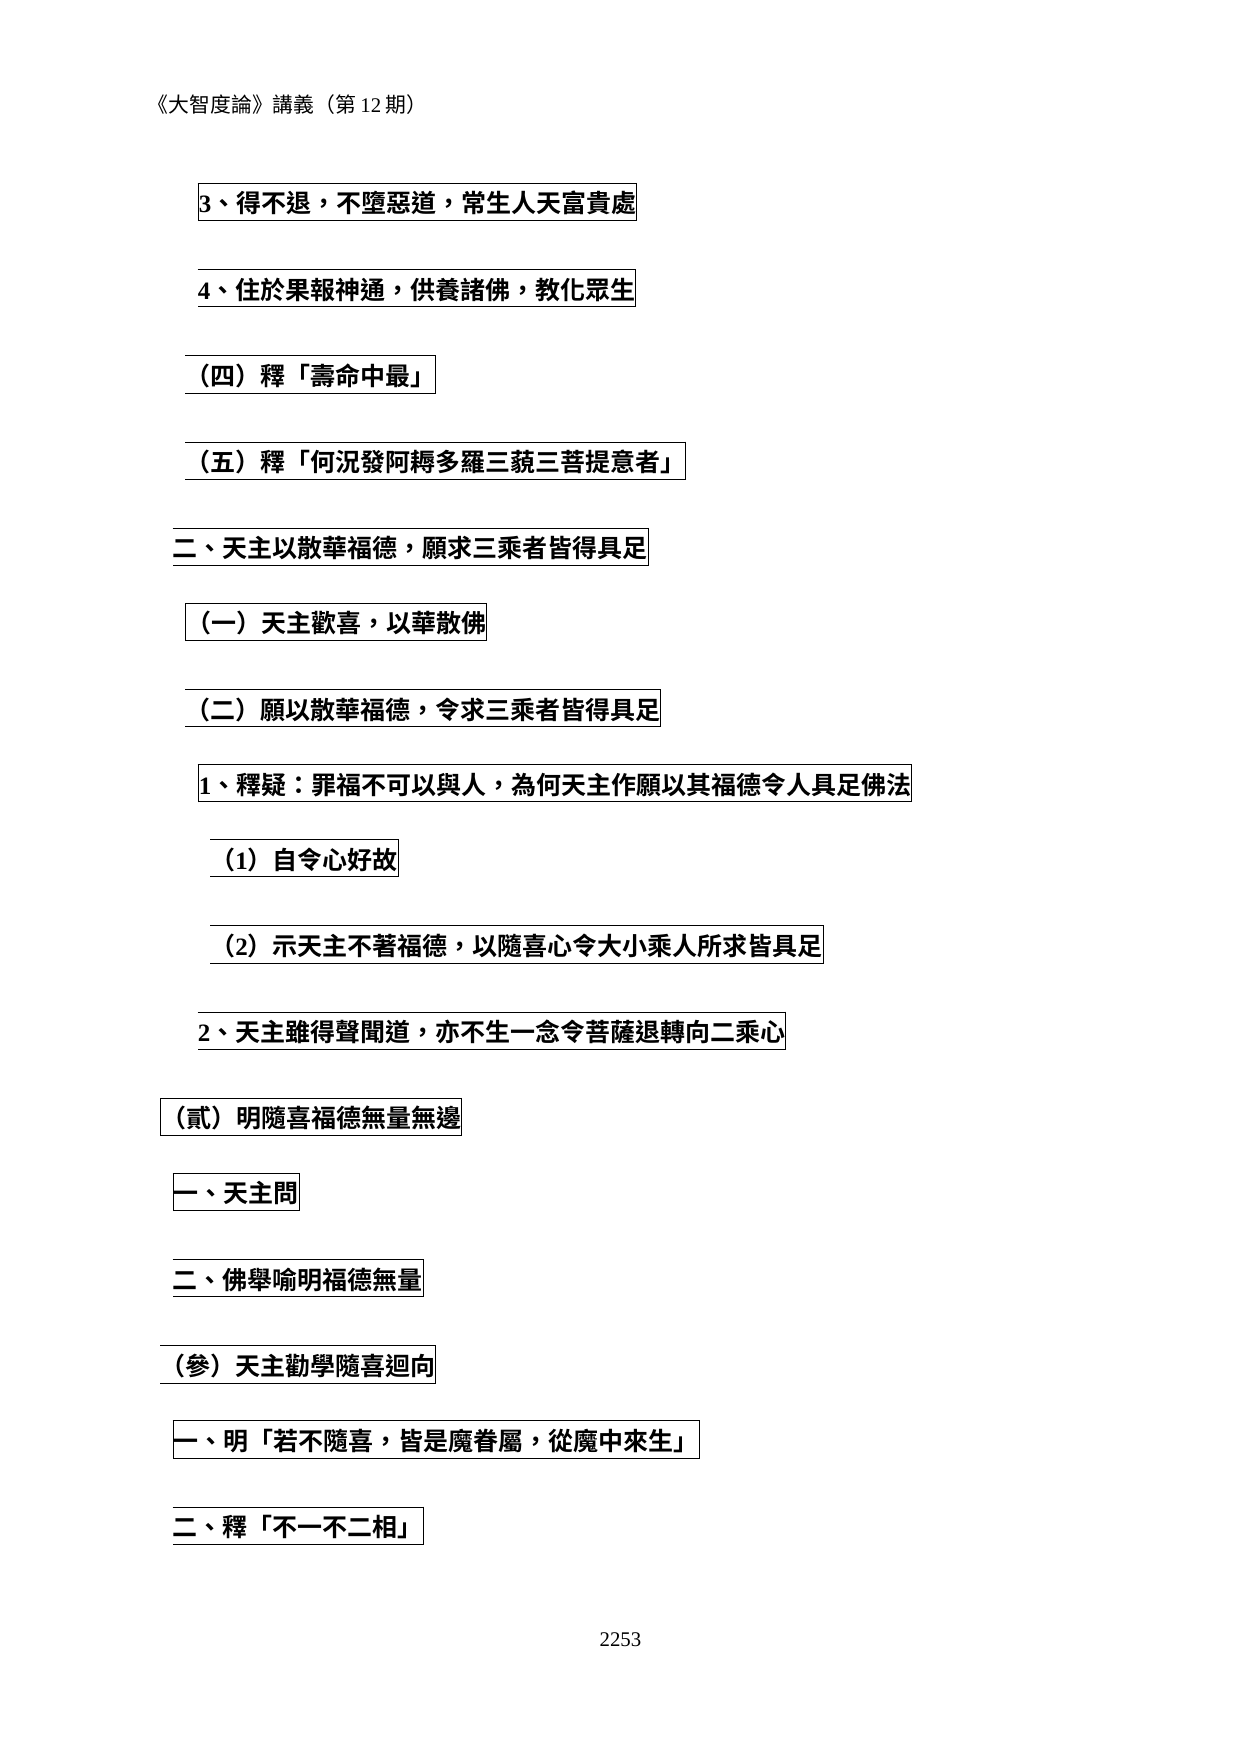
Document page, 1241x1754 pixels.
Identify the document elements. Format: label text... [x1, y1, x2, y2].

text （貳）明隨喜福德無量無邊 [160, 1079, 1092, 1154]
text 二、釋「不一不二相」 [173, 1488, 1092, 1563]
text 一、天主問 [173, 1154, 1092, 1229]
text （參）天主勸學隨喜迴向 [160, 1327, 1092, 1402]
text （四）釋「壽命中最」 [185, 337, 1092, 412]
text 二、天主以散華福德，願求三乘者皆得具足 [148, 509, 1092, 584]
text 1、釋疑：罪福不可以與人，為何天主作願以其福德令人具足佛法 [198, 746, 1092, 821]
text 4、住於果報神通，供養諸佛，教化眾生 [198, 251, 1092, 326]
text （二）願以散華福德，令求三乘者皆得具足 [185, 671, 1092, 746]
text 一、明「若不隨喜，皆是魔眷屬，從魔中來生」 [173, 1402, 1092, 1477]
text 2、天主雖得聲聞道，亦不生一念令菩薩退轉向二乘心 [198, 993, 1092, 1068]
text （五）釋「何況發阿耨多羅三藐三菩提意者」 [185, 423, 1092, 498]
text （1）自令心好故 [210, 821, 1092, 896]
text 3、得不退，不墮惡道，常生人天富貴處 [198, 164, 1092, 239]
text （一）天主歡喜，以華散佛 [185, 584, 1092, 659]
text 二、佛舉喻明福德無量 [173, 1241, 1092, 1316]
text （2）示天主不著福德，以隨喜心令大小乘人所求皆具足 [210, 907, 1092, 982]
